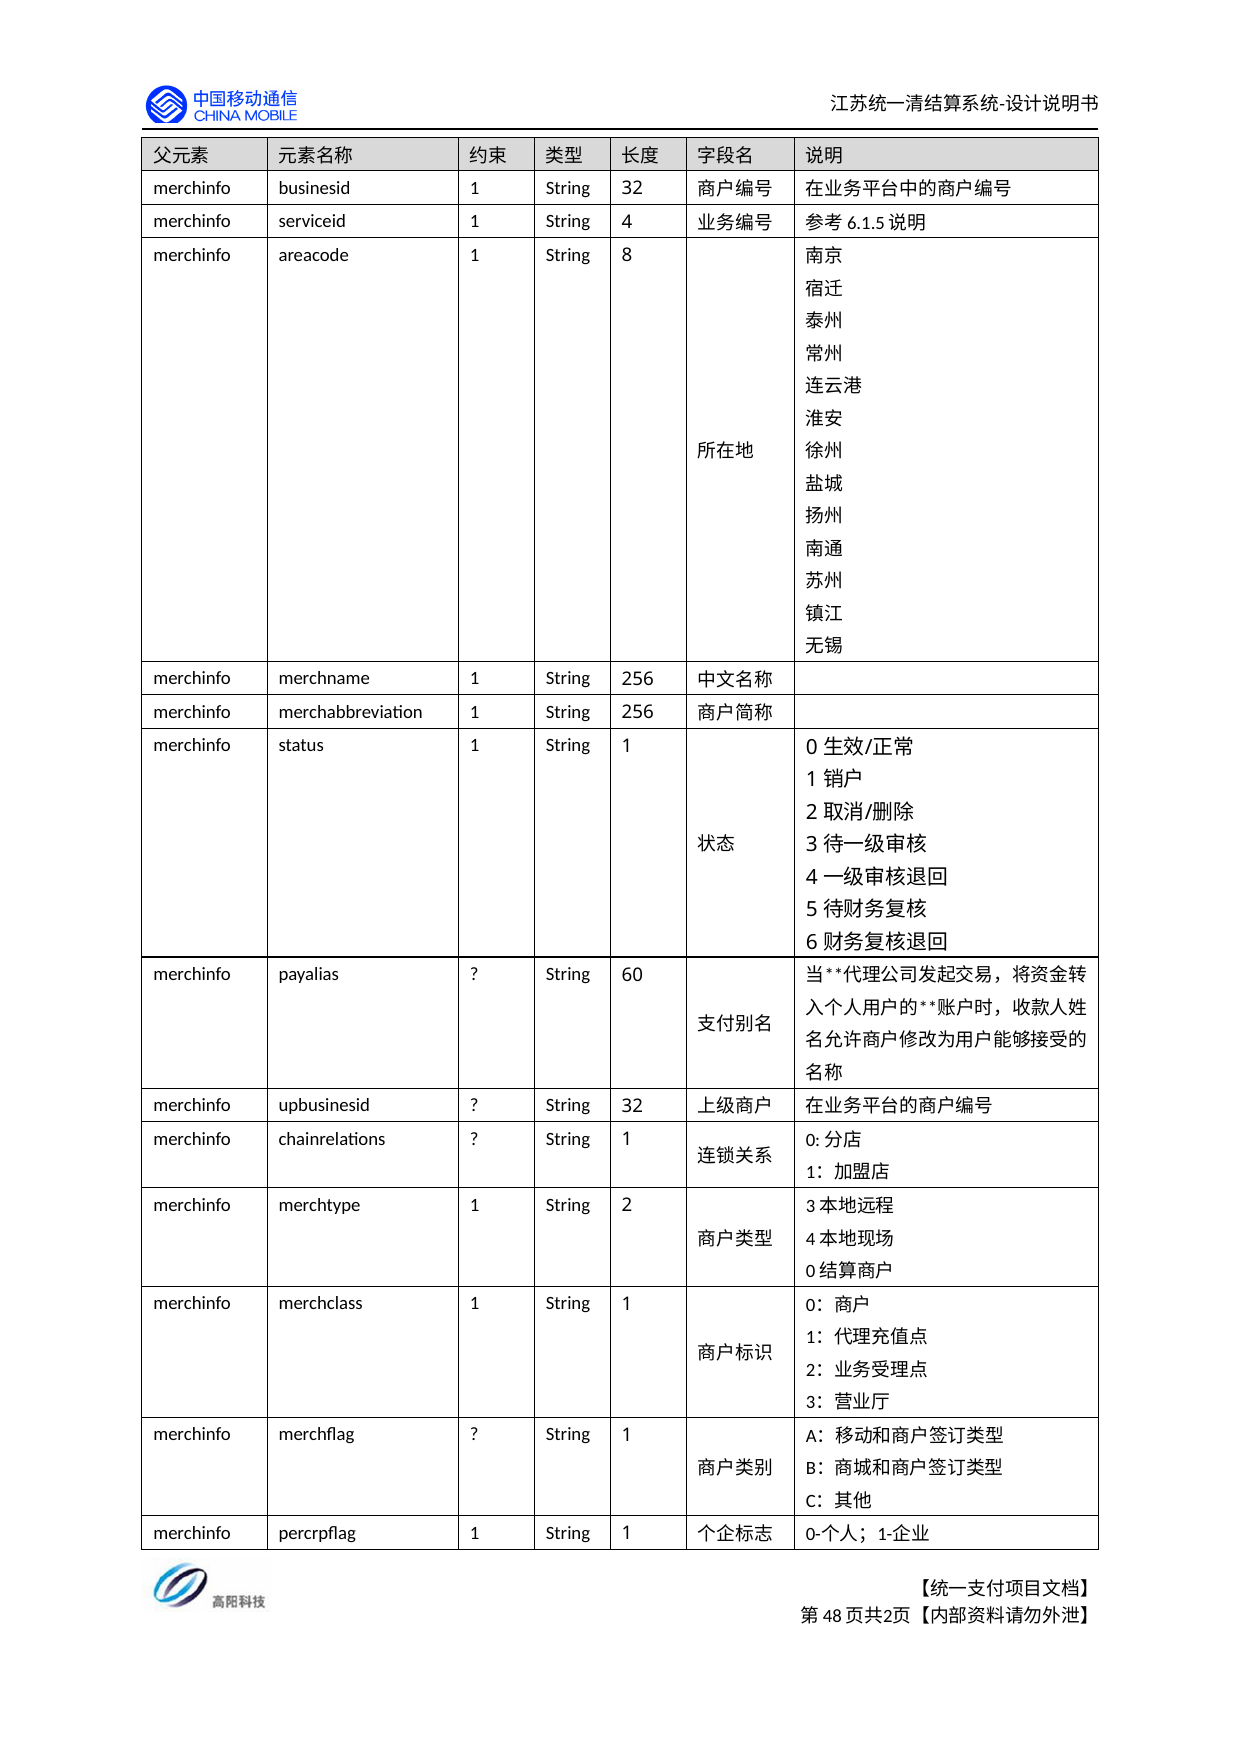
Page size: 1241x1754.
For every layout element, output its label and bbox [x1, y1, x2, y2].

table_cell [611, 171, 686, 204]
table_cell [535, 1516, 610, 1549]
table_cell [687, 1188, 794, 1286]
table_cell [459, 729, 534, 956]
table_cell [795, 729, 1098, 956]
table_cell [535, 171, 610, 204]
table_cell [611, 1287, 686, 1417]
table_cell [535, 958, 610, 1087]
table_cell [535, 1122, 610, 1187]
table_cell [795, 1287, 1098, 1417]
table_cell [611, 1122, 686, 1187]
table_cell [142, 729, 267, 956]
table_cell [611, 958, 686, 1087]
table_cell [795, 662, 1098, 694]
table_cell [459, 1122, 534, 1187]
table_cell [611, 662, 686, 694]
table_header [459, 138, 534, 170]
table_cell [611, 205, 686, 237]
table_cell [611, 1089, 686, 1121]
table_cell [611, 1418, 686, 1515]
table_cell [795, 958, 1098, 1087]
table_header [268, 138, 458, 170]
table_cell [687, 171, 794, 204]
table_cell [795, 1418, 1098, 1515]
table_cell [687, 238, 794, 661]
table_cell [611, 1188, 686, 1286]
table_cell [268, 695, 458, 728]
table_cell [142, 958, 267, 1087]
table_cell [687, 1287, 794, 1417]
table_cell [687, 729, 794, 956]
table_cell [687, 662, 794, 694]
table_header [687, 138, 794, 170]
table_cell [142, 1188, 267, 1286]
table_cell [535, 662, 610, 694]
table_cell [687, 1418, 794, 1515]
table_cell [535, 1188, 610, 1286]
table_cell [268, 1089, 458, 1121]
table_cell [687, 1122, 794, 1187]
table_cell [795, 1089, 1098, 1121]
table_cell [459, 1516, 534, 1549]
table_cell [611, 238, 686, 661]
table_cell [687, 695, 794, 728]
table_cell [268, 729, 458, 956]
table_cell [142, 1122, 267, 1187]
picture [141, 1558, 273, 1612]
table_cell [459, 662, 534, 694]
picture [141, 85, 298, 123]
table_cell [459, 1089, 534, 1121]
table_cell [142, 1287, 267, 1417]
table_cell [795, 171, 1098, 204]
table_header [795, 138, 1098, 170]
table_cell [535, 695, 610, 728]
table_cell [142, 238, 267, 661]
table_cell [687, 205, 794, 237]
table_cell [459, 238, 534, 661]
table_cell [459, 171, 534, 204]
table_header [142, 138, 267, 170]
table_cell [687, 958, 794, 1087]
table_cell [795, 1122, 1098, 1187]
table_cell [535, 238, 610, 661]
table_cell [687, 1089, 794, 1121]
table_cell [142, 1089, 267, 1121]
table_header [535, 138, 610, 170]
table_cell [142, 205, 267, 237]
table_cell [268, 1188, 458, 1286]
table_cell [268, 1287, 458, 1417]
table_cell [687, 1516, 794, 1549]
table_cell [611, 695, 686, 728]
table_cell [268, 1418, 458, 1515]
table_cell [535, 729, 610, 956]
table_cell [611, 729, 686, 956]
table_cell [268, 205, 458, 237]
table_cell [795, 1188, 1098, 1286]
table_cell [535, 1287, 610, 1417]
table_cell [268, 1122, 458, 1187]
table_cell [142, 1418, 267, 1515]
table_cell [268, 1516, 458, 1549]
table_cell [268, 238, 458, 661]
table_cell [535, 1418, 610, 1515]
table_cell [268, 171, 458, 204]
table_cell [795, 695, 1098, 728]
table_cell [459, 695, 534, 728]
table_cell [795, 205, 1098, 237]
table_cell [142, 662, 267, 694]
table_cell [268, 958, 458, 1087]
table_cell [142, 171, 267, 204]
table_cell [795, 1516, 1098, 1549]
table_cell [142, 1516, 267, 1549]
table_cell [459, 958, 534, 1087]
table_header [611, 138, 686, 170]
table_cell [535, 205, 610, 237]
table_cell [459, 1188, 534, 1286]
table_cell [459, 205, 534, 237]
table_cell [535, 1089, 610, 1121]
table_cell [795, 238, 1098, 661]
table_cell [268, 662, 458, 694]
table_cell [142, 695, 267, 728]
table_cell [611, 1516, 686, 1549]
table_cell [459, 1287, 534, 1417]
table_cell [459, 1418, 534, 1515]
